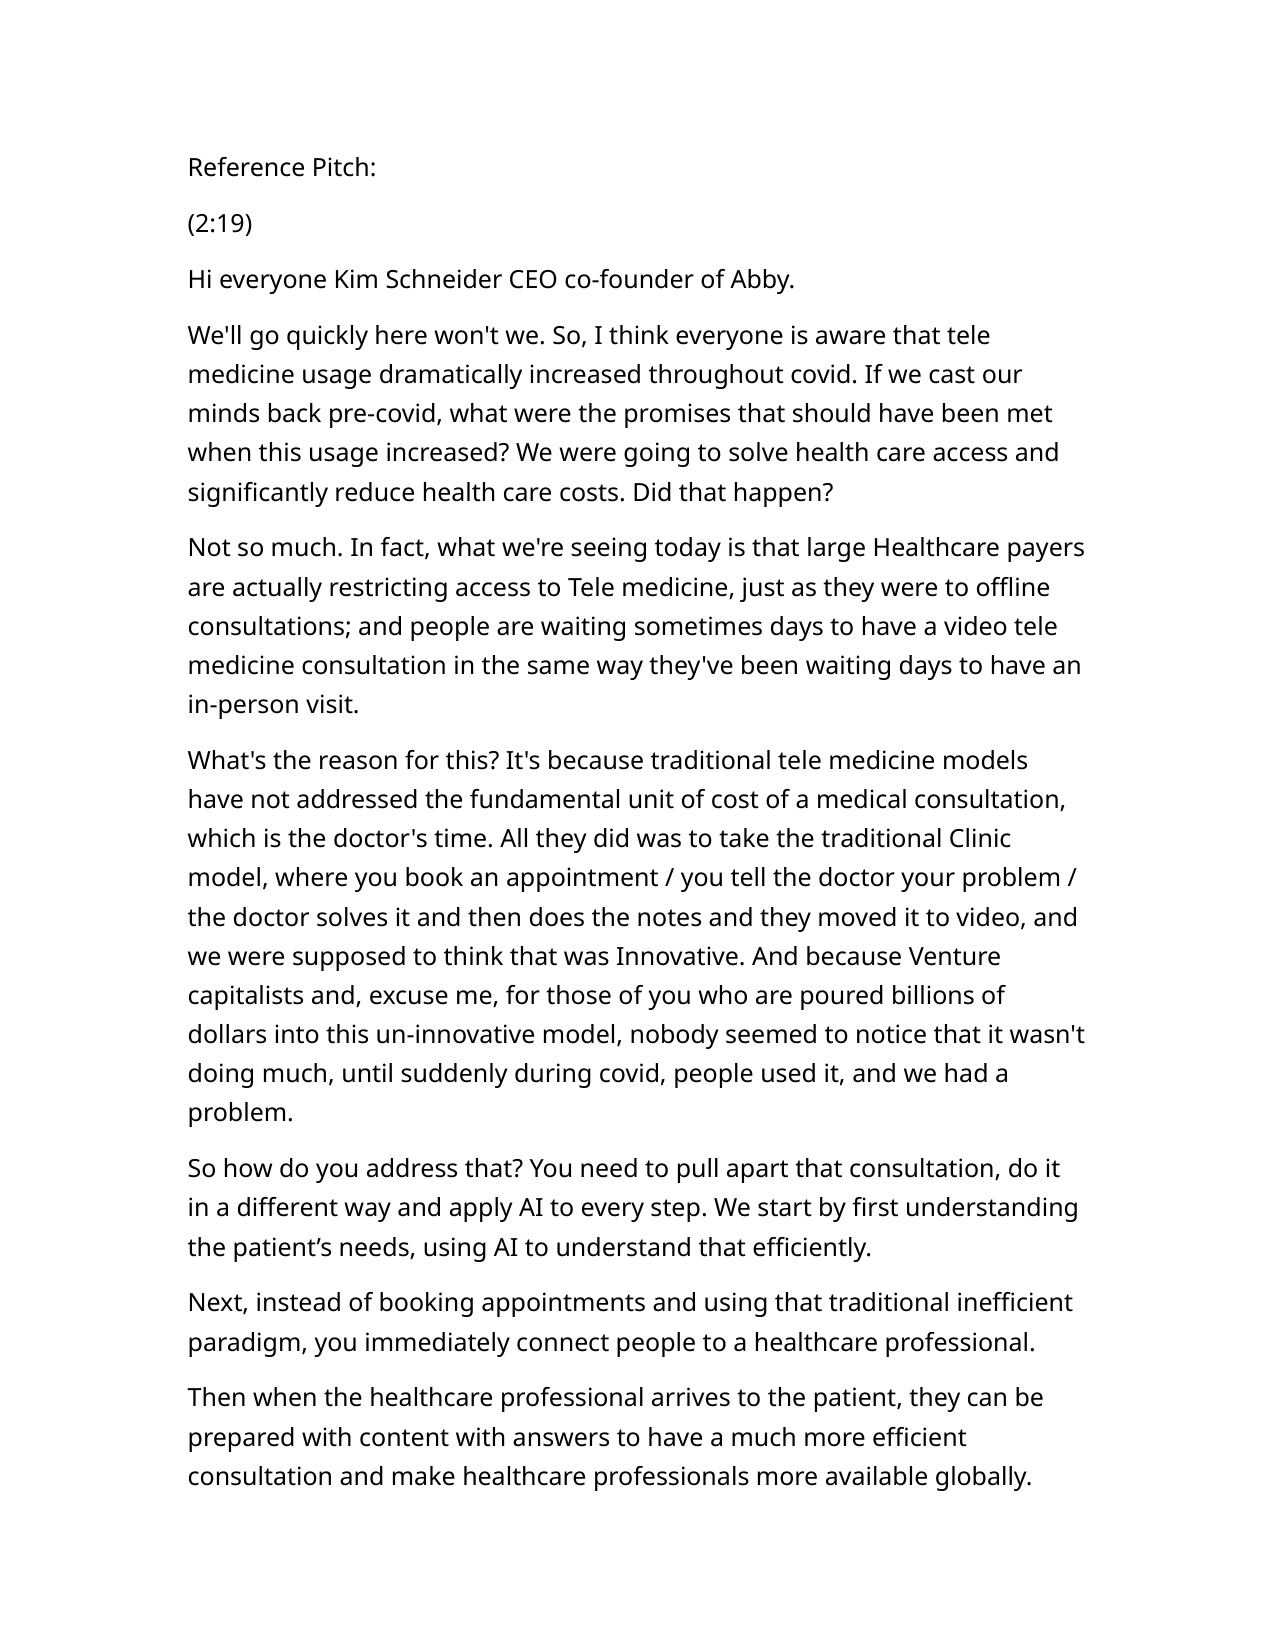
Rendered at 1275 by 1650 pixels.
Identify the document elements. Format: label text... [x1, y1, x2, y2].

text Then when the healthcare professional arrives to the patient, they can be prepared with content with answers to have a much more efficient consultation and make healthcare professionals more available globally. [187, 1380, 1087, 1492]
text Not so much. In fact, what we're seeing today is that large Healthcare payers are actually restricting access to Tele medicine, just as they were to offline consultations; and people are waiting sometimes days to have a video tele medicine consultation in the same way they've been waiting days to have an in-person visit. [187, 530, 1087, 721]
text What's the reason for this? It's because traditional tele medicine models have not addressed the fundamental unit of cost of a medical consultation, which is the doctor's time. All they did was to take the traditional Clinic model, where you book an appointment / you tell the doctor your problem / the doctor solves it and then does the notes and they moved it to video, and we were supposed to think that was Innovative. And because Venture capitalists and, excuse me, for those of you who are poured billions of dollars into this un-innovative model, nobody seemed to notice that it wasn't doing much, until suddenly during covid, people used it, and we had a problem. [187, 742, 1087, 1129]
text (2:19) [187, 206, 1087, 240]
text We'll go quickly here won't we. So, I think everyone is aware that tele medicine usage dramatically increased throughout covid. If we cast our minds back pre-covid, what were the promises that should have been met when this usage increased? We were going to solve health care access and significantly reduce health care costs. Did that happen? [187, 317, 1087, 508]
text Reference Pitch: [187, 150, 1087, 184]
text So how do you address that? You need to pull apart that consultation, do it in a different way and apply AI to every step. We start by first understanding the patient’s needs, using AI to understand that efficiently. [187, 1151, 1087, 1263]
text Hi everyone Kim Schneider CEO co-founder of Abby. [187, 262, 1087, 296]
text Next, instead of booking appointments and using that traditional inefficient paradigm, you immediately connect people to a healthcare professional. [187, 1285, 1087, 1358]
